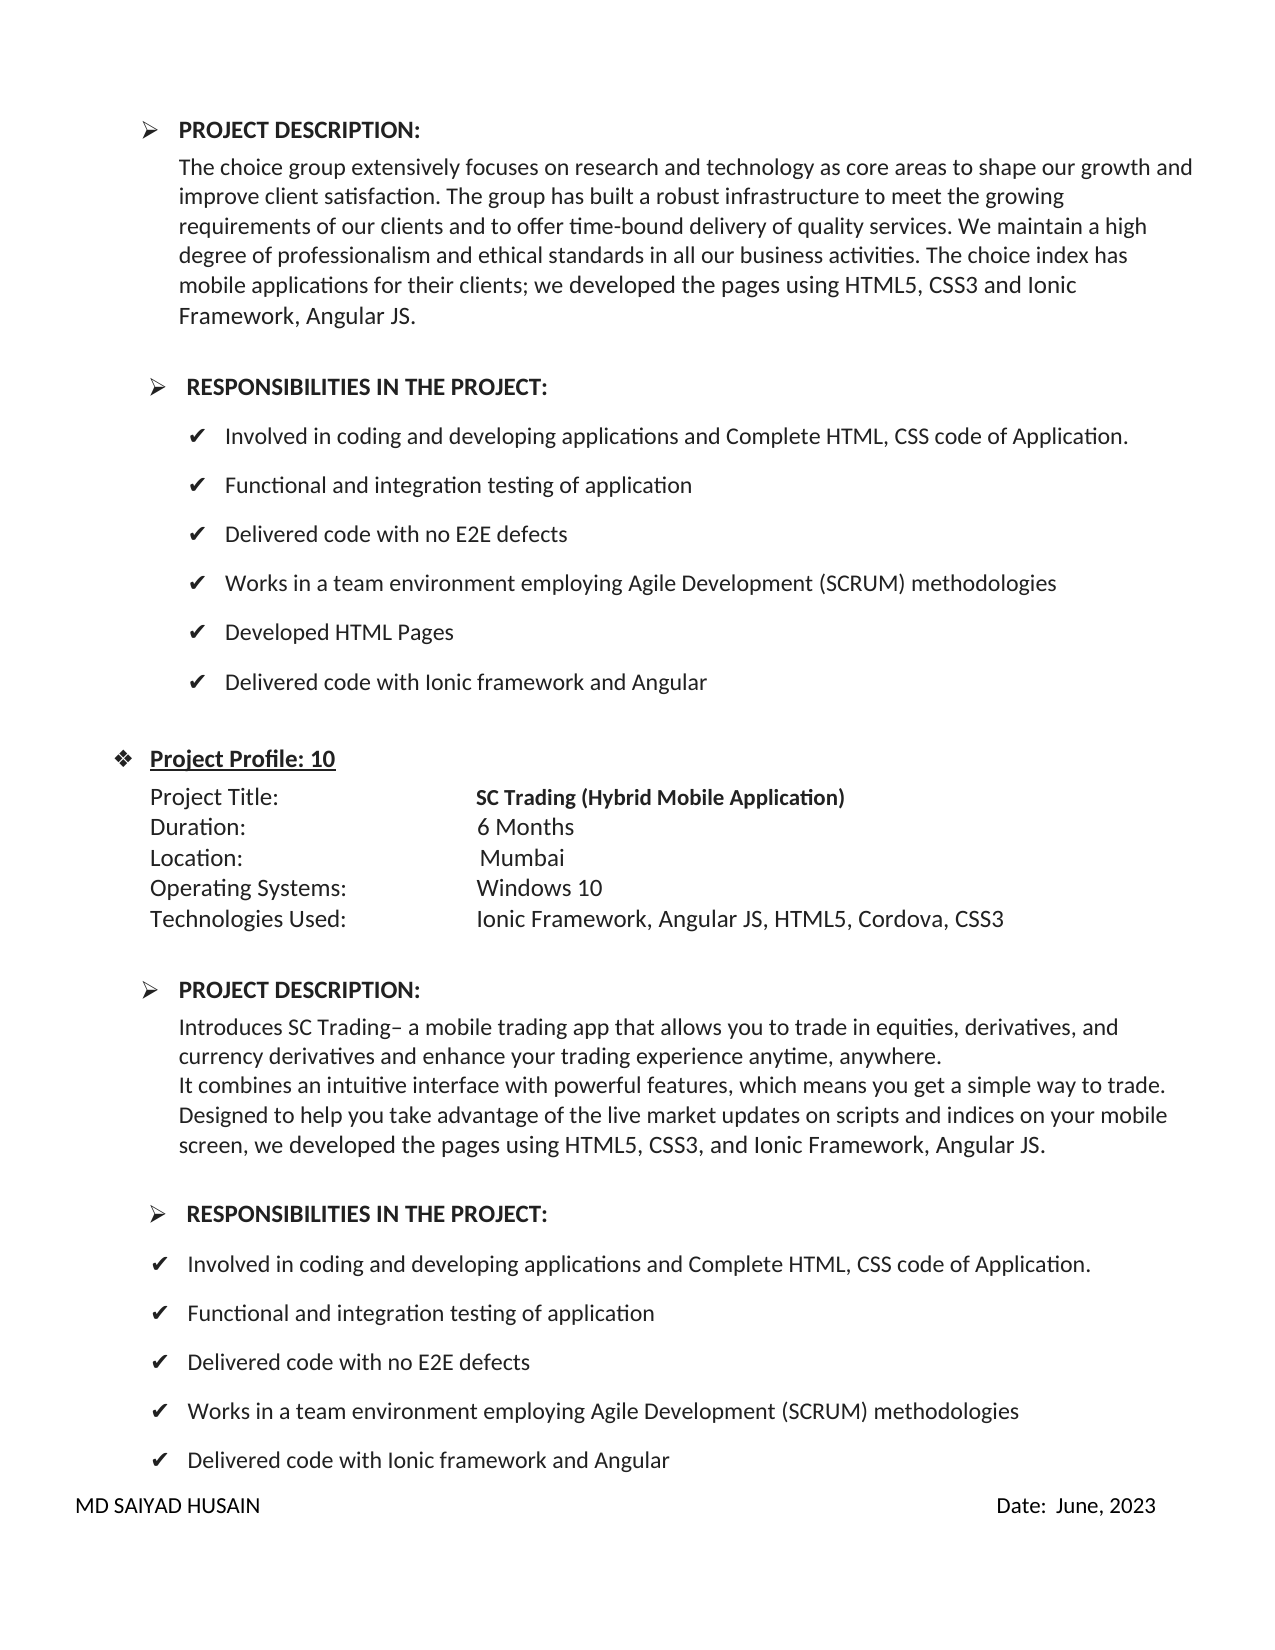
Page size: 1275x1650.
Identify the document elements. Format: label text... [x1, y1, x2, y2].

list Delivered code with no E2E defects [150, 1335, 1200, 1384]
list Delivered code with Ionic framework and Angular [187, 654, 1200, 704]
list RESPONSIBILITIES IN THE PROJECT: [149, 1187, 1200, 1237]
list PROJECT DESCRIPTION: The choice group extensively focuses on research and technology as core areas to shape our growth and improve client satisfaction. The group has built a robust infrastructure to meet the growing requirements of our clients and to offer time-bound delivery of quality services. We maintain a high degree of professionalism and ethical standards in all our business activities. The choice index has mobile applications for their clients; we developed the pages using HTML5, CSS3 and Ionic Framework, Angular JS. [141, 103, 1200, 330]
list Functional and integration testing of application [187, 458, 1200, 507]
text Technologies Used: Ionic Framework, Angular JS, HTML5, Cordova, CSS3 [150, 903, 1200, 933]
list Delivered code with Ionic framework and Angular [150, 1433, 1200, 1482]
list Project Profile: 10 [112, 732, 1200, 781]
list Involved in coding and developing applications and Complete HTML, CSS code of Application. [150, 1237, 1200, 1286]
text Project Title: SC Trading (Hybrid Mobile Application) [150, 781, 1200, 811]
list Functional and integration testing of application [150, 1286, 1200, 1335]
list Developed HTML Pages [187, 605, 1200, 654]
list RESPONSIBILITIES IN THE PROJECT: [149, 359, 1200, 409]
list Works in a team environment employing Agile Development (SCRUM) methodologies [187, 556, 1200, 605]
list Involved in coding and developing applications and Complete HTML, CSS code of Application. [187, 409, 1200, 458]
list Delivered code with no E2E defects [187, 507, 1200, 556]
list Works in a team environment employing Agile Development (SCRUM) methodologies [150, 1384, 1200, 1433]
list PROJECT DESCRIPTION: Introduces SC Trading– a mobile trading app that allows you to trade in equities, derivatives, and currency derivatives and enhance your trading experience anytime, anywhere. It combines an intuitive interface with powerful features, which means you get a simple way to trade. Designed to help you take advantage of the live market updates on scripts and indices on your mobile screen, we developed the pages using HTML5, CSS3, and Ionic Framework, Angular JS. [141, 963, 1200, 1187]
text Duration: 6 Months Location: Mumbai Operating Systems: Windows 10 [150, 811, 1200, 903]
